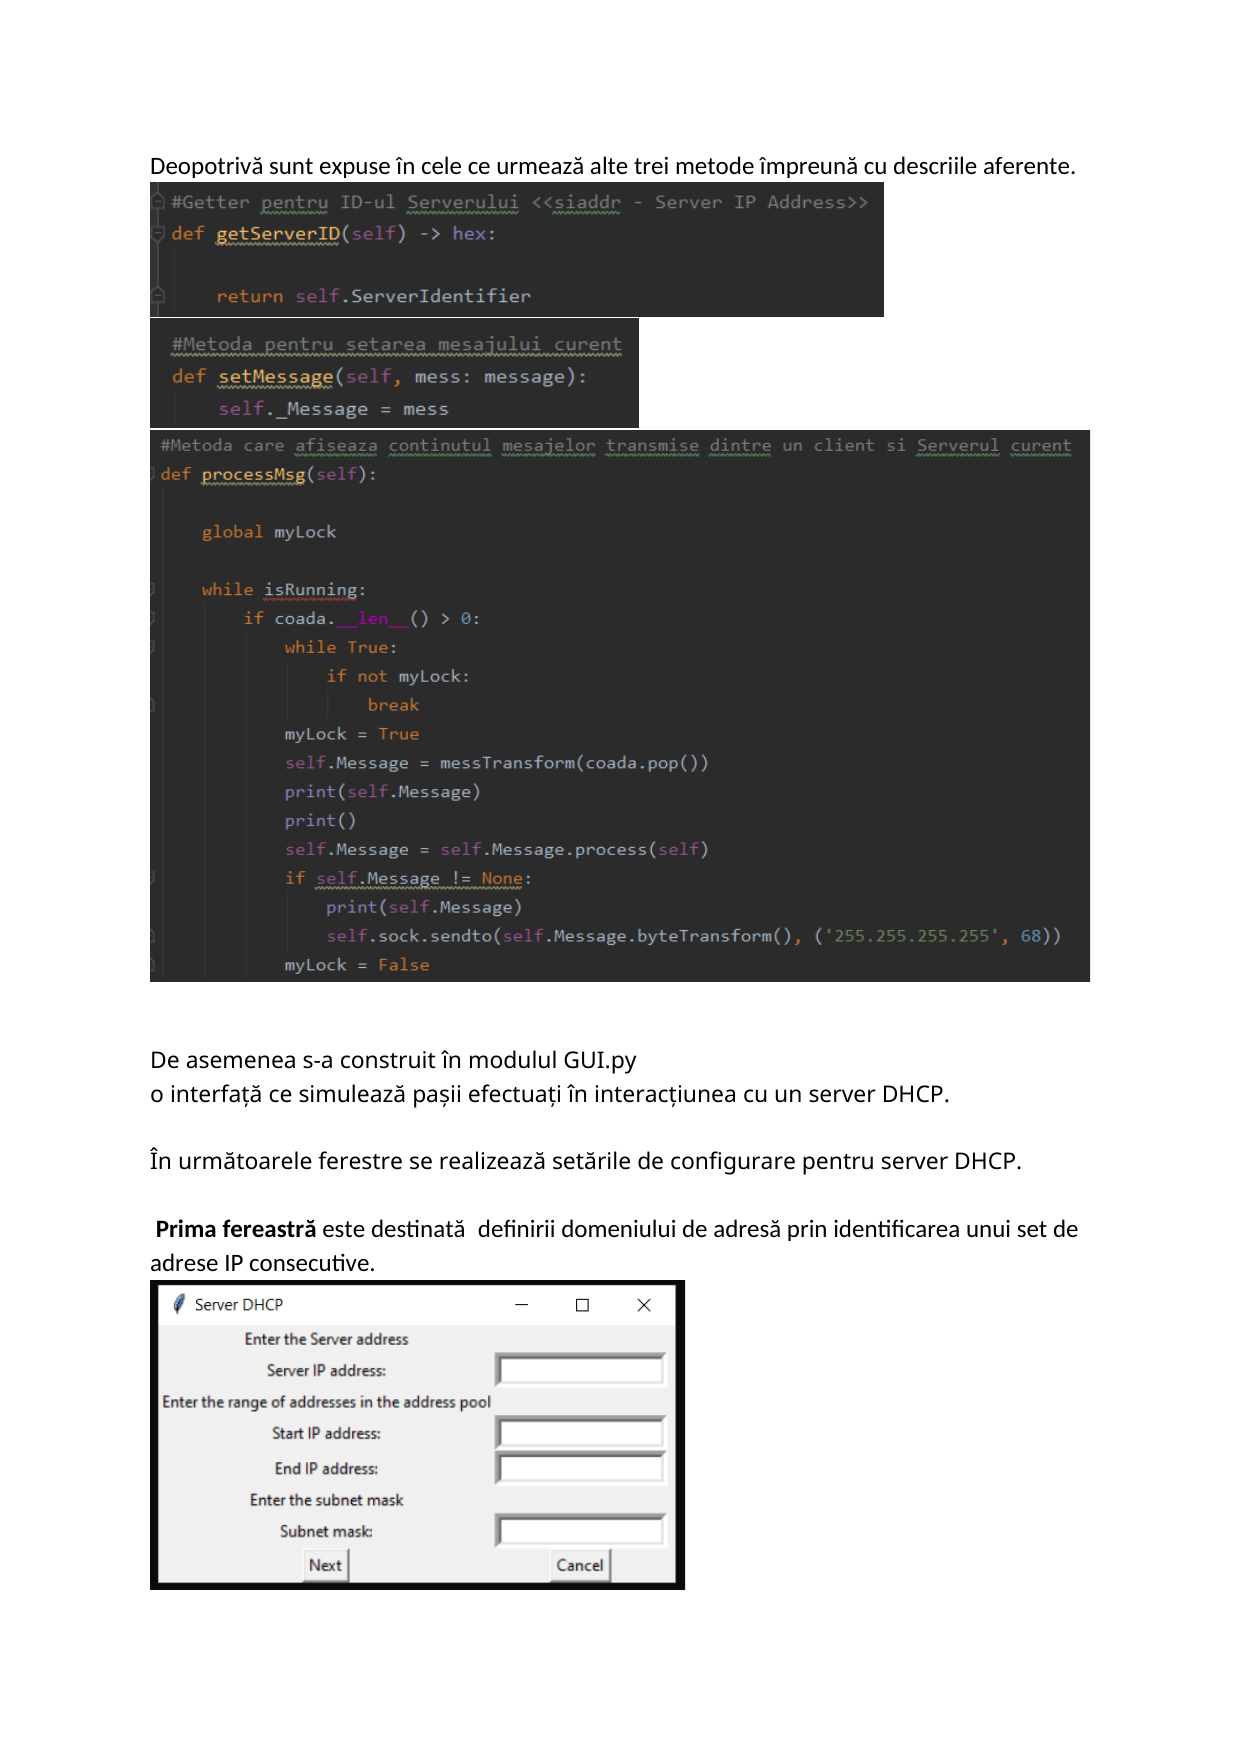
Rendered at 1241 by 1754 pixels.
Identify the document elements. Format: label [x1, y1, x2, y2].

picture [150, 1280, 686, 1590]
picture [150, 430, 1091, 982]
text [150, 150, 1090, 430]
picture [150, 318, 639, 428]
text [150, 982, 1090, 1589]
picture [150, 182, 884, 317]
